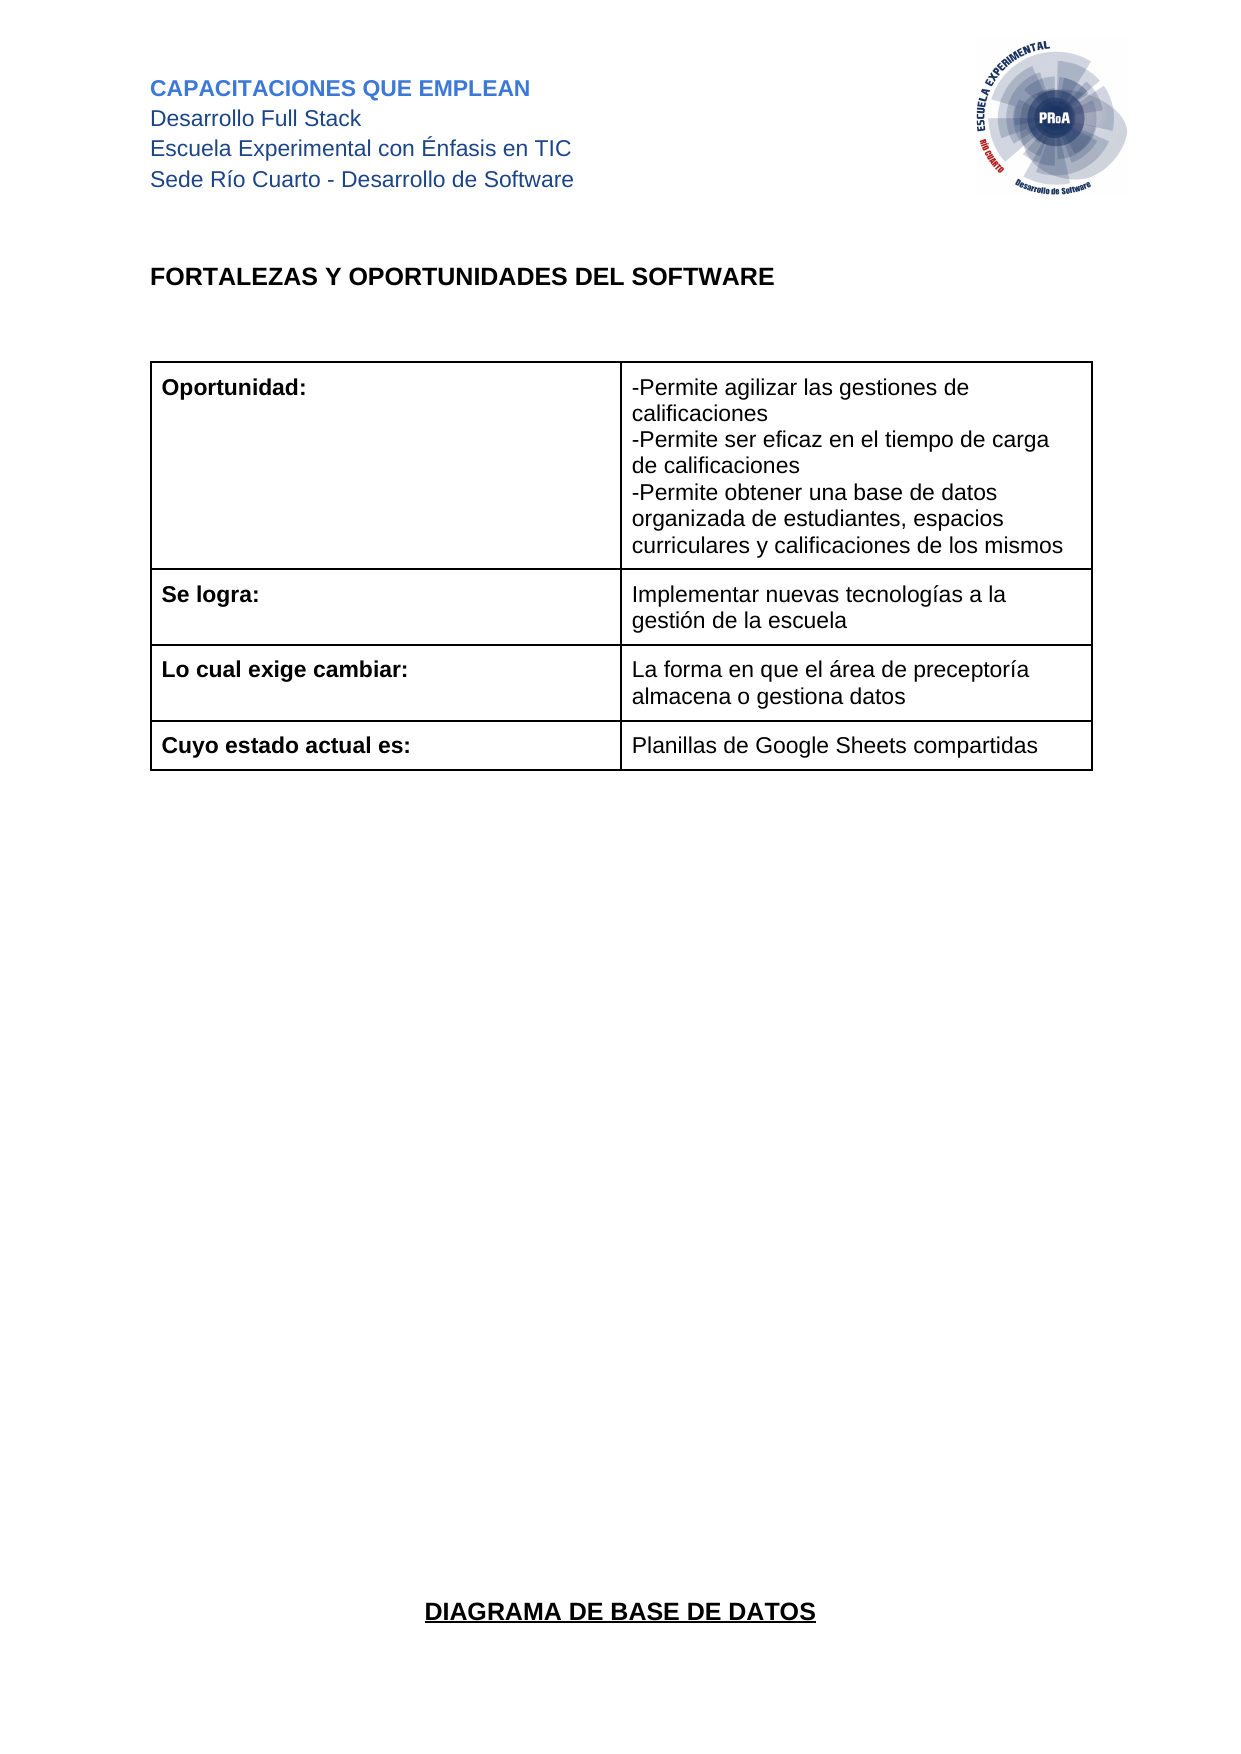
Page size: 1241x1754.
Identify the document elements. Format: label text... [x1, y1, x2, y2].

picture [976, 38, 1129, 197]
table_cell Planillas de Google Sheets compartidas [622, 722, 1091, 769]
text DIAGRAMA DE BASE DE DATOS [150, 1596, 1090, 1625]
table_cell La forma en que el área de preceptoría almacena o gestiona datos [622, 646, 1091, 719]
table_cell Cuyo estado actual es: [152, 722, 620, 769]
table_header -Permite agilizar las gestiones de calificaciones -Permite ser eficaz en el tiempo de carga de calificaciones -Permite obtener una base de datos organizada de estudiantes, espacios curriculares y calificaciones de los mismos [622, 363, 1091, 568]
text FORTALEZAS Y OPORTUNIDADES DEL SOFTWARE [150, 262, 1090, 291]
table_header Oportunidad: [152, 363, 620, 568]
table_cell Lo cual exige cambiar: [152, 646, 620, 719]
table_cell Se logra: [152, 570, 620, 644]
table_cell Implementar nuevas tecnologías a la gestión de la escuela [622, 570, 1091, 644]
